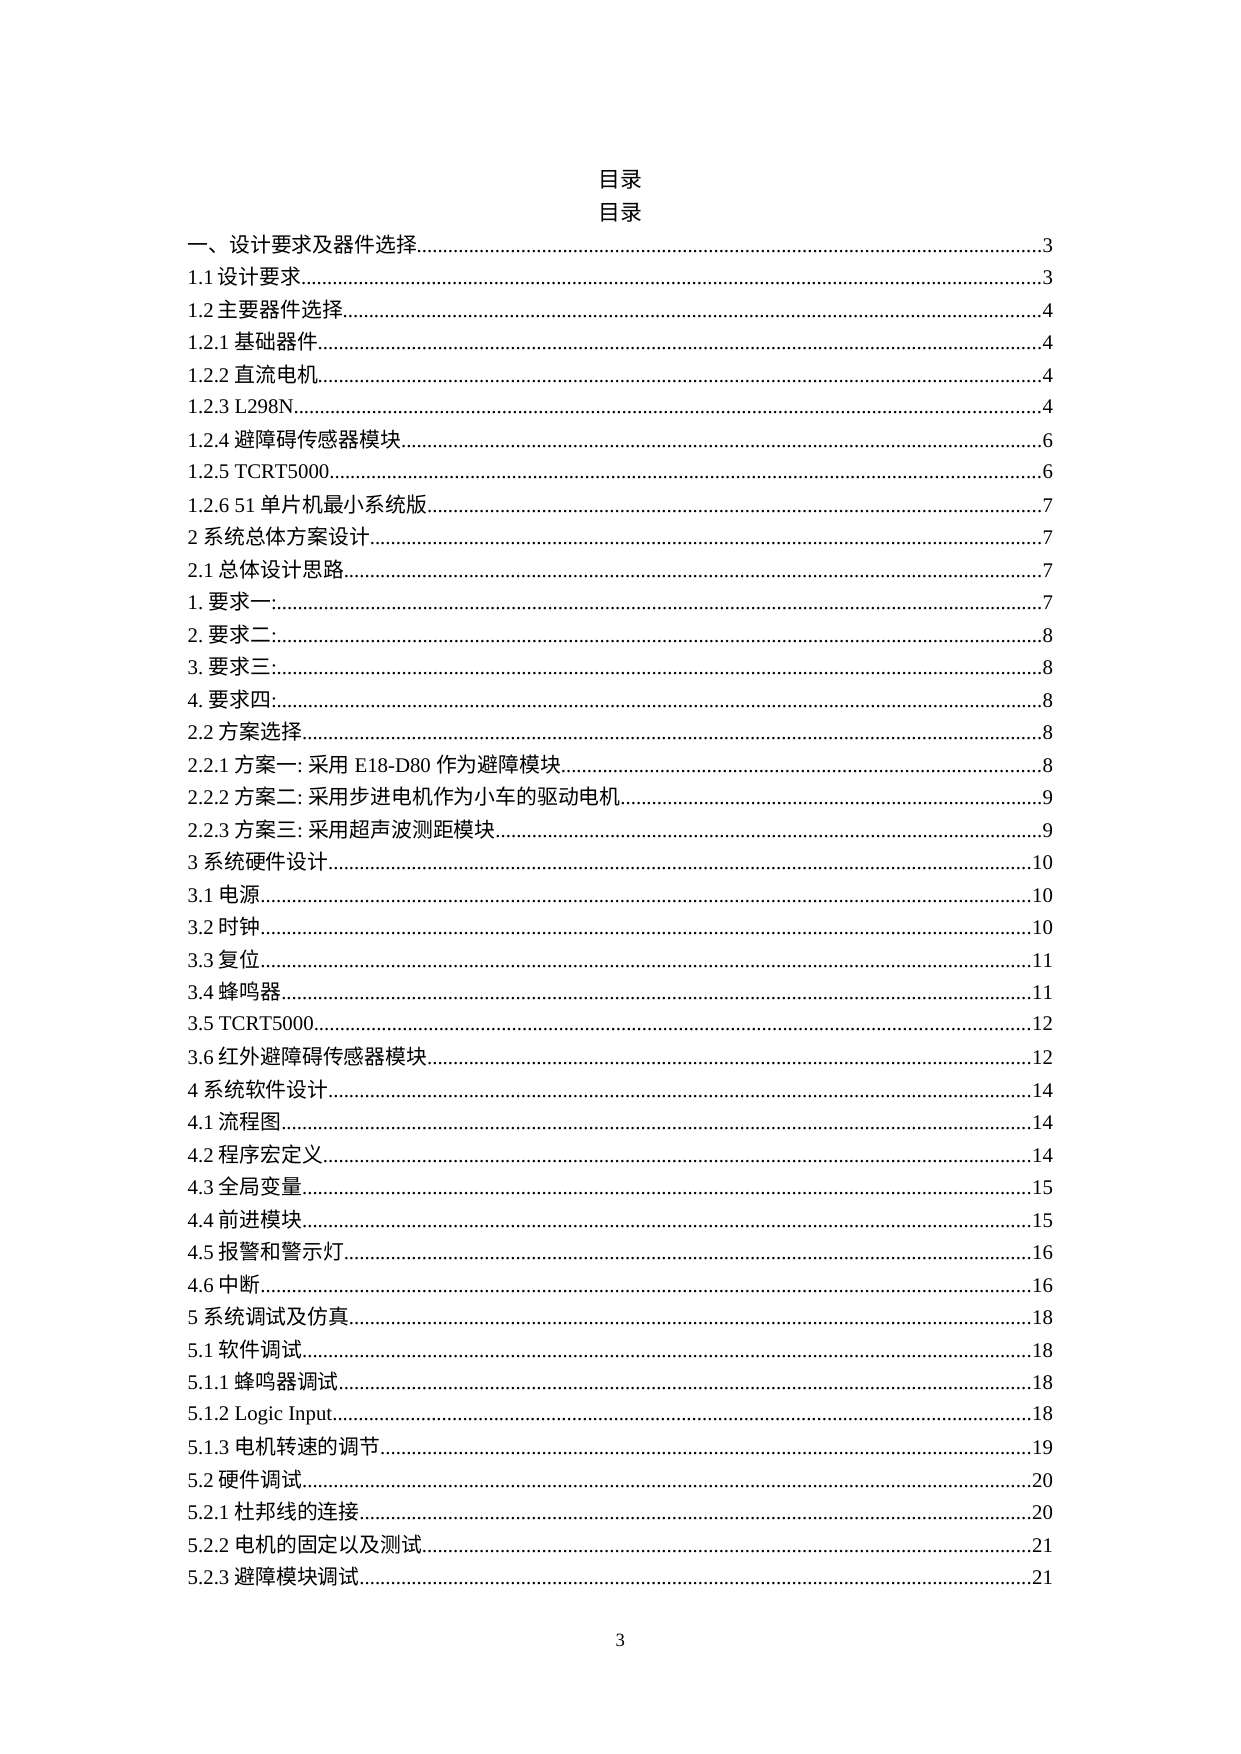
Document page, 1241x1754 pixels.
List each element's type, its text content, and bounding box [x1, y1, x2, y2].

text 目录 [187, 162, 1053, 194]
